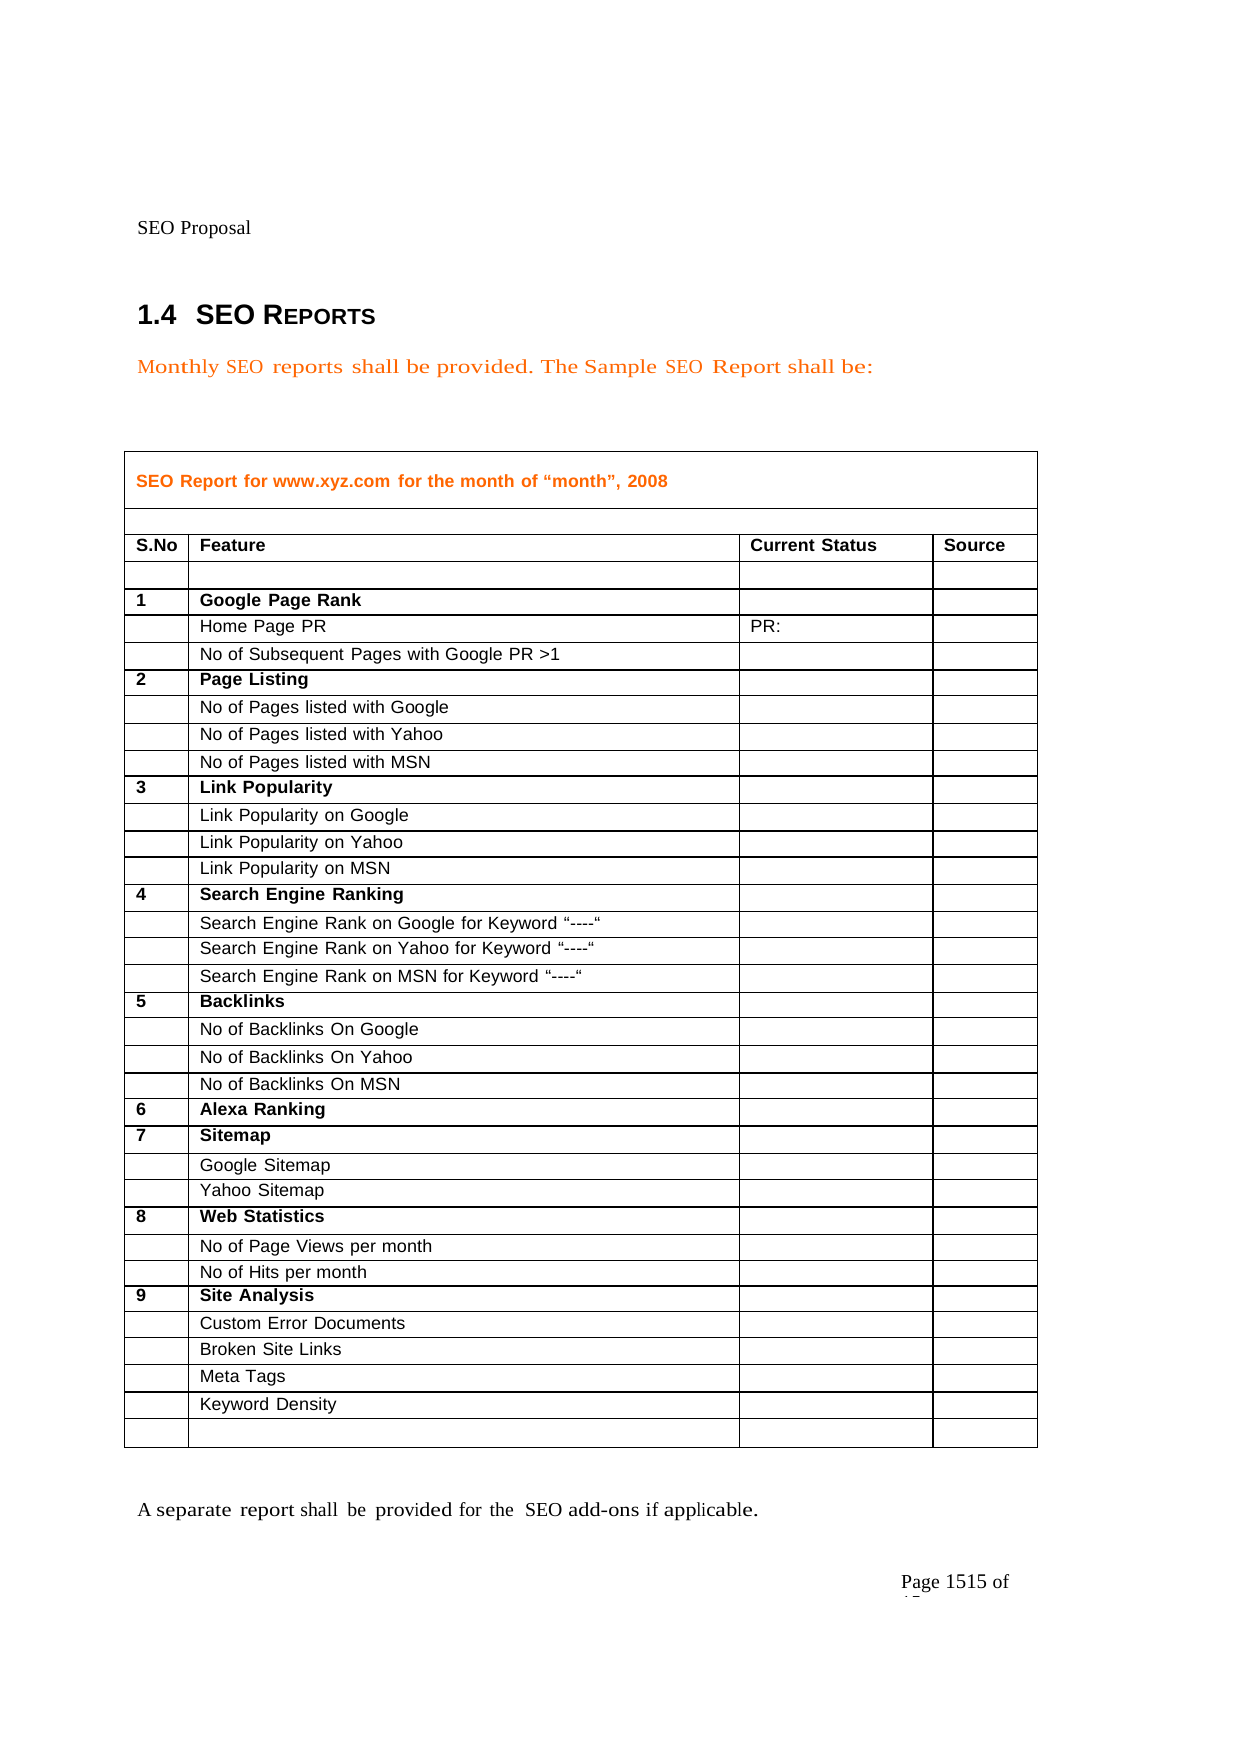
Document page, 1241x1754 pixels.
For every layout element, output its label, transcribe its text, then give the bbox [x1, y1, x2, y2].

table_cell [189, 562, 739, 588]
table_cell Search Engine Rank on Google for Keyword “----“ [189, 912, 739, 937]
table_cell Link Popularity on Yahoo [189, 832, 739, 856]
table_cell [934, 1074, 1037, 1098]
table_cell [934, 1018, 1037, 1045]
table_cell [934, 1393, 1037, 1417]
table_cell [740, 590, 932, 614]
table_cell [740, 1365, 932, 1391]
table_cell [125, 858, 188, 884]
table_cell Alexa Ranking [189, 1099, 739, 1125]
table_cell [125, 562, 188, 588]
table_cell [934, 562, 1037, 588]
table_cell Source [934, 535, 1037, 561]
table_cell No of Pages listed with Yahoo [189, 724, 739, 750]
table_cell [740, 1261, 932, 1285]
table_cell No of Hits per month [189, 1261, 739, 1285]
table_cell [934, 1235, 1037, 1260]
table_cell Google Sitemap [189, 1154, 739, 1179]
table_cell PR: [740, 616, 932, 642]
table_cell [934, 751, 1037, 775]
table_cell [934, 777, 1037, 803]
table_cell 9 [125, 1287, 188, 1311]
table_cell [934, 885, 1037, 911]
table_cell [934, 1154, 1037, 1179]
table_cell 6 [125, 1099, 188, 1125]
table_header SEO Report for www.xyz.com for the month of “month”, 2008 [125, 452, 1037, 508]
table_cell [934, 993, 1037, 1017]
table_cell [189, 1419, 739, 1447]
table_cell Link Popularity on Google [189, 804, 739, 830]
table_cell No of Backlinks On Google [189, 1018, 739, 1045]
table_cell [740, 1154, 932, 1179]
table_cell [740, 724, 932, 750]
table_cell [934, 1287, 1037, 1311]
table_cell [125, 696, 188, 722]
table_cell [125, 1365, 188, 1391]
table_cell [125, 1419, 188, 1447]
table_cell [740, 1180, 932, 1206]
table_cell [740, 1338, 932, 1364]
table_cell [934, 938, 1037, 964]
table_cell 5 [125, 993, 188, 1017]
table_cell [934, 1099, 1037, 1125]
table_cell 7 [125, 1127, 188, 1153]
table_cell Broken Site Links [189, 1338, 739, 1364]
table_cell [934, 804, 1037, 830]
table_cell No of Subsequent Pages with Google PR >1 [189, 643, 739, 669]
table_cell [125, 1312, 188, 1337]
table_cell Web Statistics [189, 1208, 739, 1234]
table_cell Google Page Rank [189, 590, 739, 614]
table_cell [740, 912, 932, 937]
table_cell 2 [125, 671, 188, 695]
table_cell [934, 965, 1037, 992]
table_cell Yahoo Sitemap [189, 1180, 739, 1206]
table_cell Current Status [740, 535, 932, 561]
table_cell [125, 1261, 188, 1285]
text Monthly SEO reports shall be provided. The Sample SEO Report shall be: [137, 356, 1065, 377]
table_cell [740, 938, 932, 964]
table_cell Home Page PR [189, 616, 739, 642]
table_cell [125, 509, 1037, 533]
table_cell [934, 696, 1037, 722]
table_cell [125, 724, 188, 750]
table_cell 1 [125, 590, 188, 614]
table_cell Site Analysis [189, 1287, 739, 1311]
table_cell [125, 832, 188, 856]
table_cell [740, 885, 932, 911]
table_cell Link Popularity [189, 777, 739, 803]
table_cell [740, 804, 932, 830]
table_cell [125, 1074, 188, 1098]
table_cell [740, 1074, 932, 1098]
table_cell [740, 858, 932, 884]
table_cell [125, 643, 188, 669]
table_cell [125, 912, 188, 937]
table_cell 8 [125, 1208, 188, 1234]
table_cell [740, 965, 932, 992]
table_cell [740, 1018, 932, 1045]
table_cell Search Engine Rank on Yahoo for Keyword “----“ [189, 938, 739, 964]
text 1.4 SEO REPORTS [137, 298, 1065, 331]
table_cell [740, 696, 932, 722]
table_cell [934, 643, 1037, 669]
table_cell [125, 1154, 188, 1179]
table_cell Backlinks [189, 993, 739, 1017]
table_cell [125, 804, 188, 830]
table_cell [934, 1261, 1037, 1285]
table_cell [740, 993, 932, 1017]
table_cell [934, 912, 1037, 937]
table_cell [125, 1235, 188, 1260]
table_cell [740, 1208, 932, 1234]
table_cell [934, 724, 1037, 750]
table_cell [934, 1419, 1037, 1447]
table_cell [934, 1127, 1037, 1153]
table_cell [934, 858, 1037, 884]
table_cell [740, 751, 932, 775]
text A separate report shall be provided for the SEO add-ons if applicable. [137, 1498, 1065, 1521]
table_cell [125, 751, 188, 775]
table_cell [740, 671, 932, 695]
table_cell [125, 1180, 188, 1206]
table_cell Page Listing [189, 671, 739, 695]
table_cell [125, 938, 188, 964]
table_cell [934, 671, 1037, 695]
table_cell 4 [125, 885, 188, 911]
table_cell Custom Error Documents [189, 1312, 739, 1337]
table_cell Link Popularity on MSN [189, 858, 739, 884]
table_cell [934, 1312, 1037, 1337]
table_cell No of Page Views per month [189, 1235, 739, 1260]
table_cell [125, 616, 188, 642]
table_cell Keyword Density [189, 1393, 739, 1417]
table_cell Meta Tags [189, 1365, 739, 1391]
table_cell [934, 1180, 1037, 1206]
table_cell [934, 1365, 1037, 1391]
table_cell [740, 1046, 932, 1072]
table_cell Search Engine Rank on MSN for Keyword “----“ [189, 965, 739, 992]
table_cell [125, 1018, 188, 1045]
table_cell [125, 1338, 188, 1364]
table_cell Feature [189, 535, 739, 561]
table_cell [740, 1127, 932, 1153]
table_cell [934, 832, 1037, 856]
table_cell [740, 832, 932, 856]
table_cell [740, 1099, 932, 1125]
table_cell [125, 1393, 188, 1417]
table_cell [934, 1046, 1037, 1072]
table_cell [934, 1208, 1037, 1234]
table_cell [740, 643, 932, 669]
table_cell [740, 1393, 932, 1417]
table_cell [740, 1419, 932, 1447]
table_cell [125, 1046, 188, 1072]
table_cell [934, 590, 1037, 614]
table_cell [740, 1312, 932, 1337]
table_cell No of Backlinks On Yahoo [189, 1046, 739, 1072]
table_cell No of Pages listed with Google [189, 696, 739, 722]
table_cell S.No [125, 535, 188, 561]
table_cell No of Backlinks On MSN [189, 1074, 739, 1098]
table_cell 3 [125, 777, 188, 803]
table_cell [934, 1338, 1037, 1364]
table_cell [740, 1287, 932, 1311]
table_cell Sitemap [189, 1127, 739, 1153]
table_cell [740, 562, 932, 588]
table_cell No of Pages listed with MSN [189, 751, 739, 775]
table_cell [740, 1235, 932, 1260]
table_cell [740, 777, 932, 803]
table_cell [125, 965, 188, 992]
table_cell [934, 616, 1037, 642]
table_cell Search Engine Ranking [189, 885, 739, 911]
